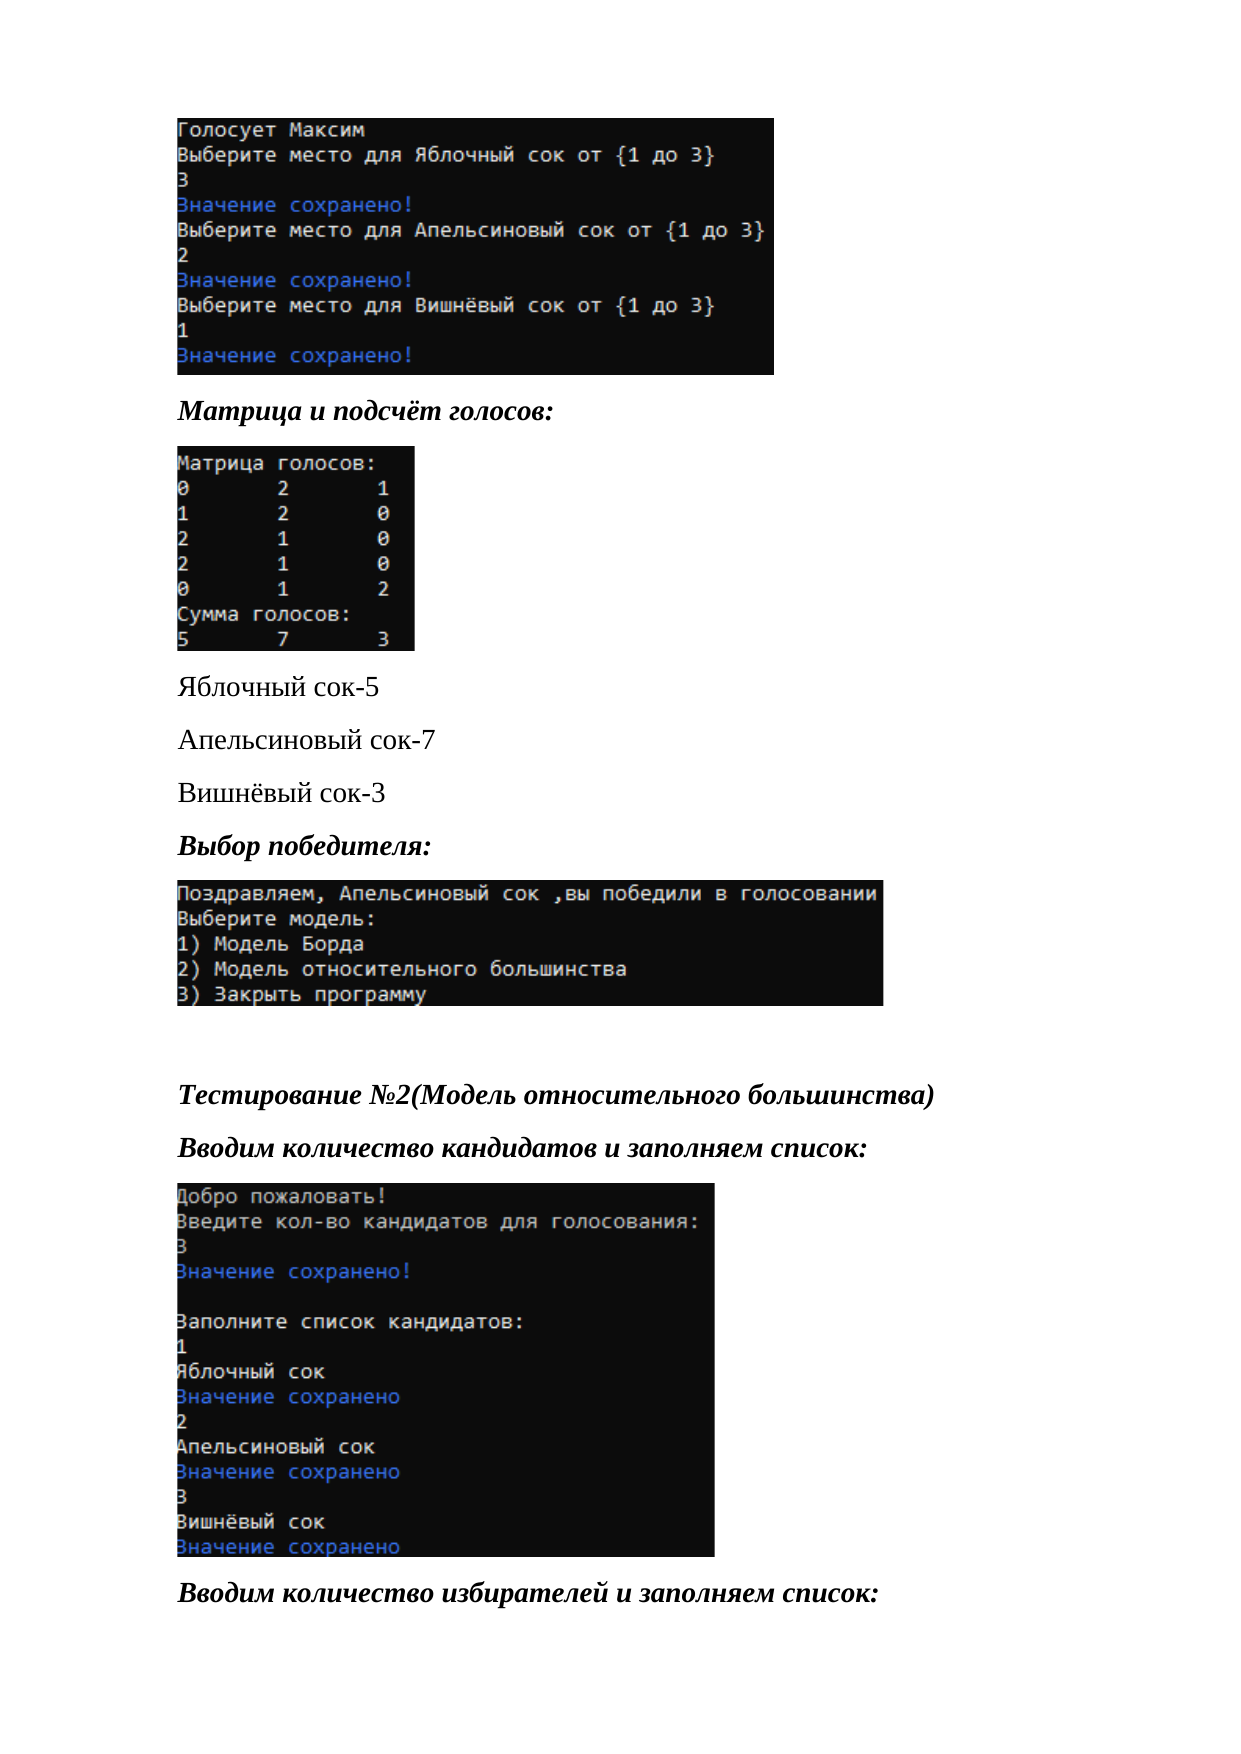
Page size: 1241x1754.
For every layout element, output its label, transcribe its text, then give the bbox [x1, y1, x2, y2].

text Вводим количество кандидатов и заполняем список: [177, 1130, 1152, 1164]
picture [177, 880, 884, 1006]
text Вишнёвый сок-3 [177, 775, 1152, 809]
text Апельсиновый сок-7 [177, 722, 1152, 756]
text Выбор победителя: [177, 828, 1152, 862]
text Матрица и подсчёт голосов: [177, 393, 1152, 427]
text Яблочный сок-5 [177, 669, 1152, 703]
picture [177, 118, 774, 375]
text Вводим количество избирателей и заполняем список: [177, 1575, 1152, 1609]
text Тестирование №2(Модель относительного большинства) [177, 1077, 1152, 1111]
picture [177, 1183, 715, 1557]
picture [177, 446, 415, 651]
